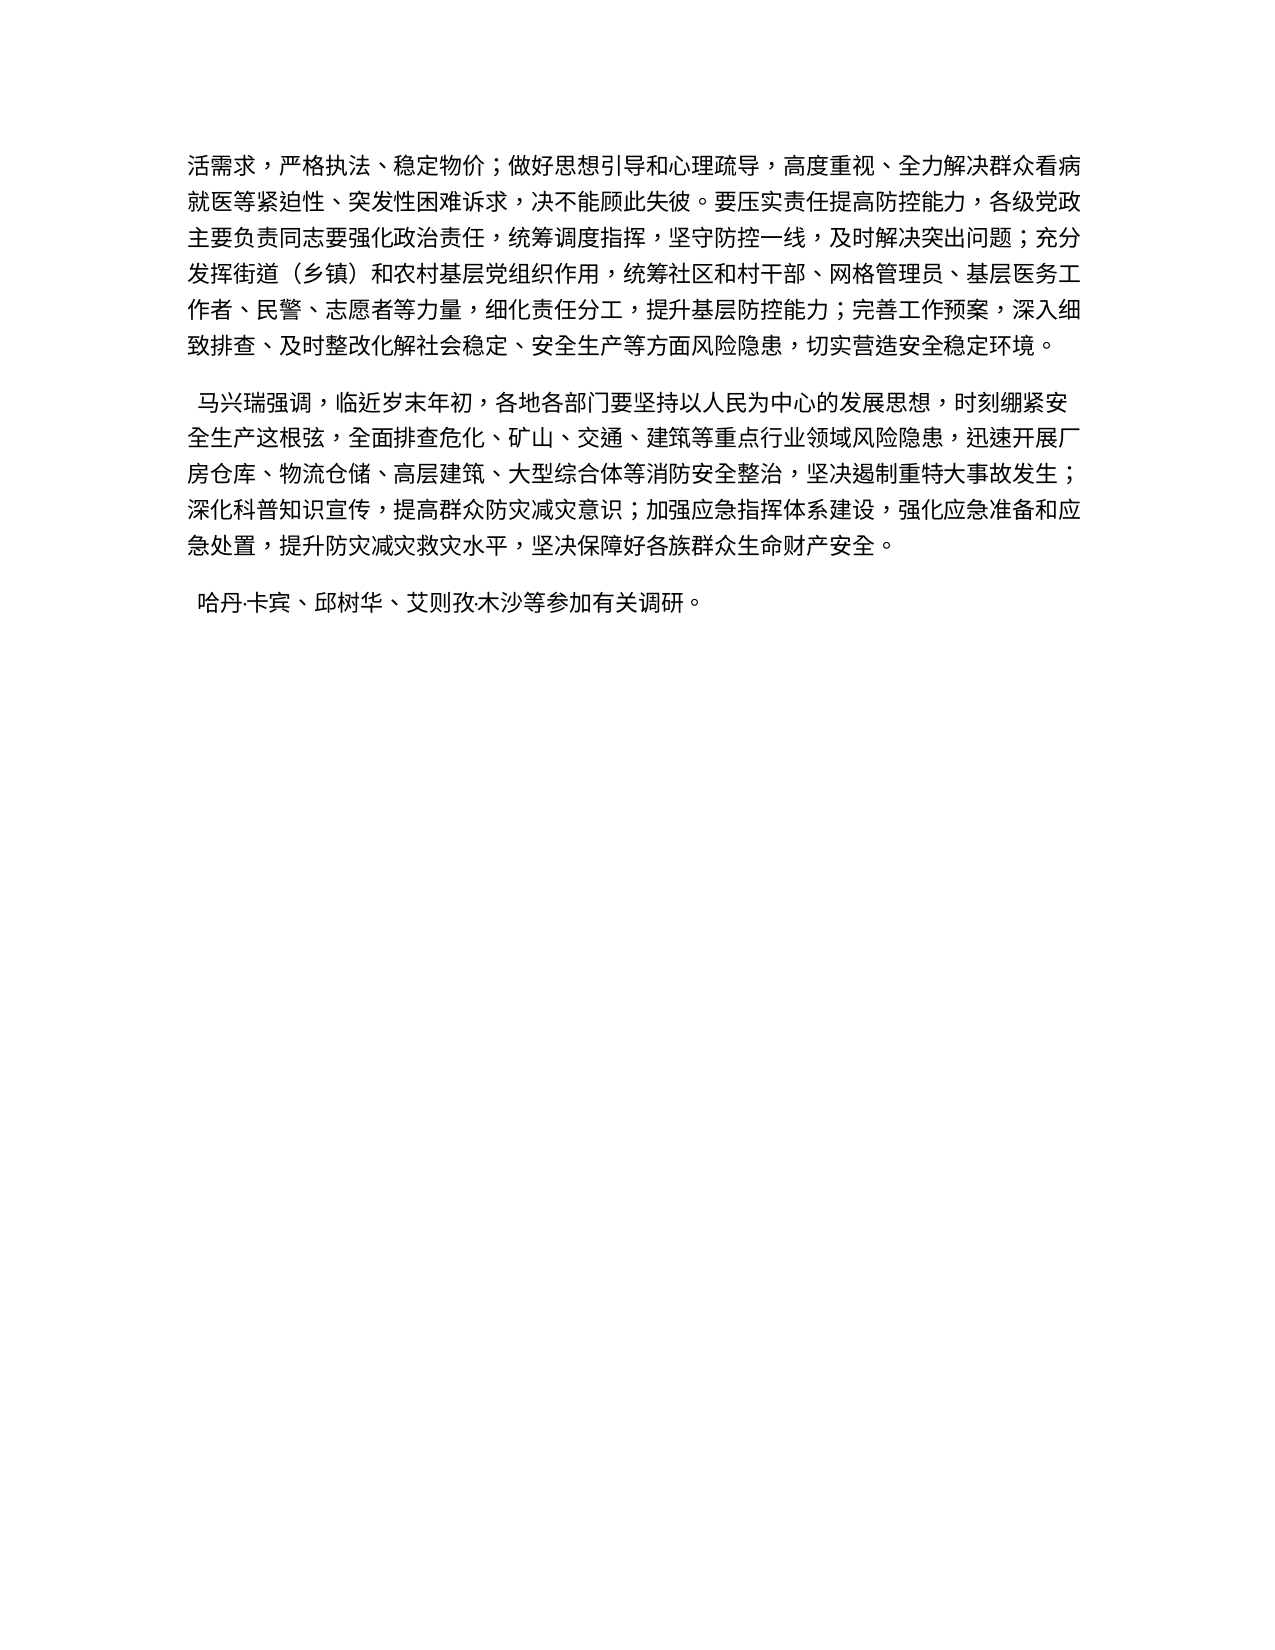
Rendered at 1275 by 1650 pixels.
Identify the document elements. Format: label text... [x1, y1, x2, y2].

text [187, 150, 1087, 361]
text 马兴瑞强调，临近岁末年初，各地各部门要坚持以人民为中心的发展思想，时刻绷紧安全生产这根弦，全面排查危化、矿山、交通、建筑等重点行业领域风险隐患，迅速开展厂房仓库、物流仓储、高层建筑、大型综合体等消防安全整治，坚决遏制重特大事故发生；深化科普知识宣传，提高群众防灾减灾意识；加强应急指挥体系建设，强化应急准备和应急处置，提升防灾减灾救灾水平，坚决保障好各族群众生命财产安全。 [187, 386, 1087, 561]
text 哈丹·卡宾、邱树华、艾则孜·木沙等参加有关调研。 [187, 587, 1087, 618]
